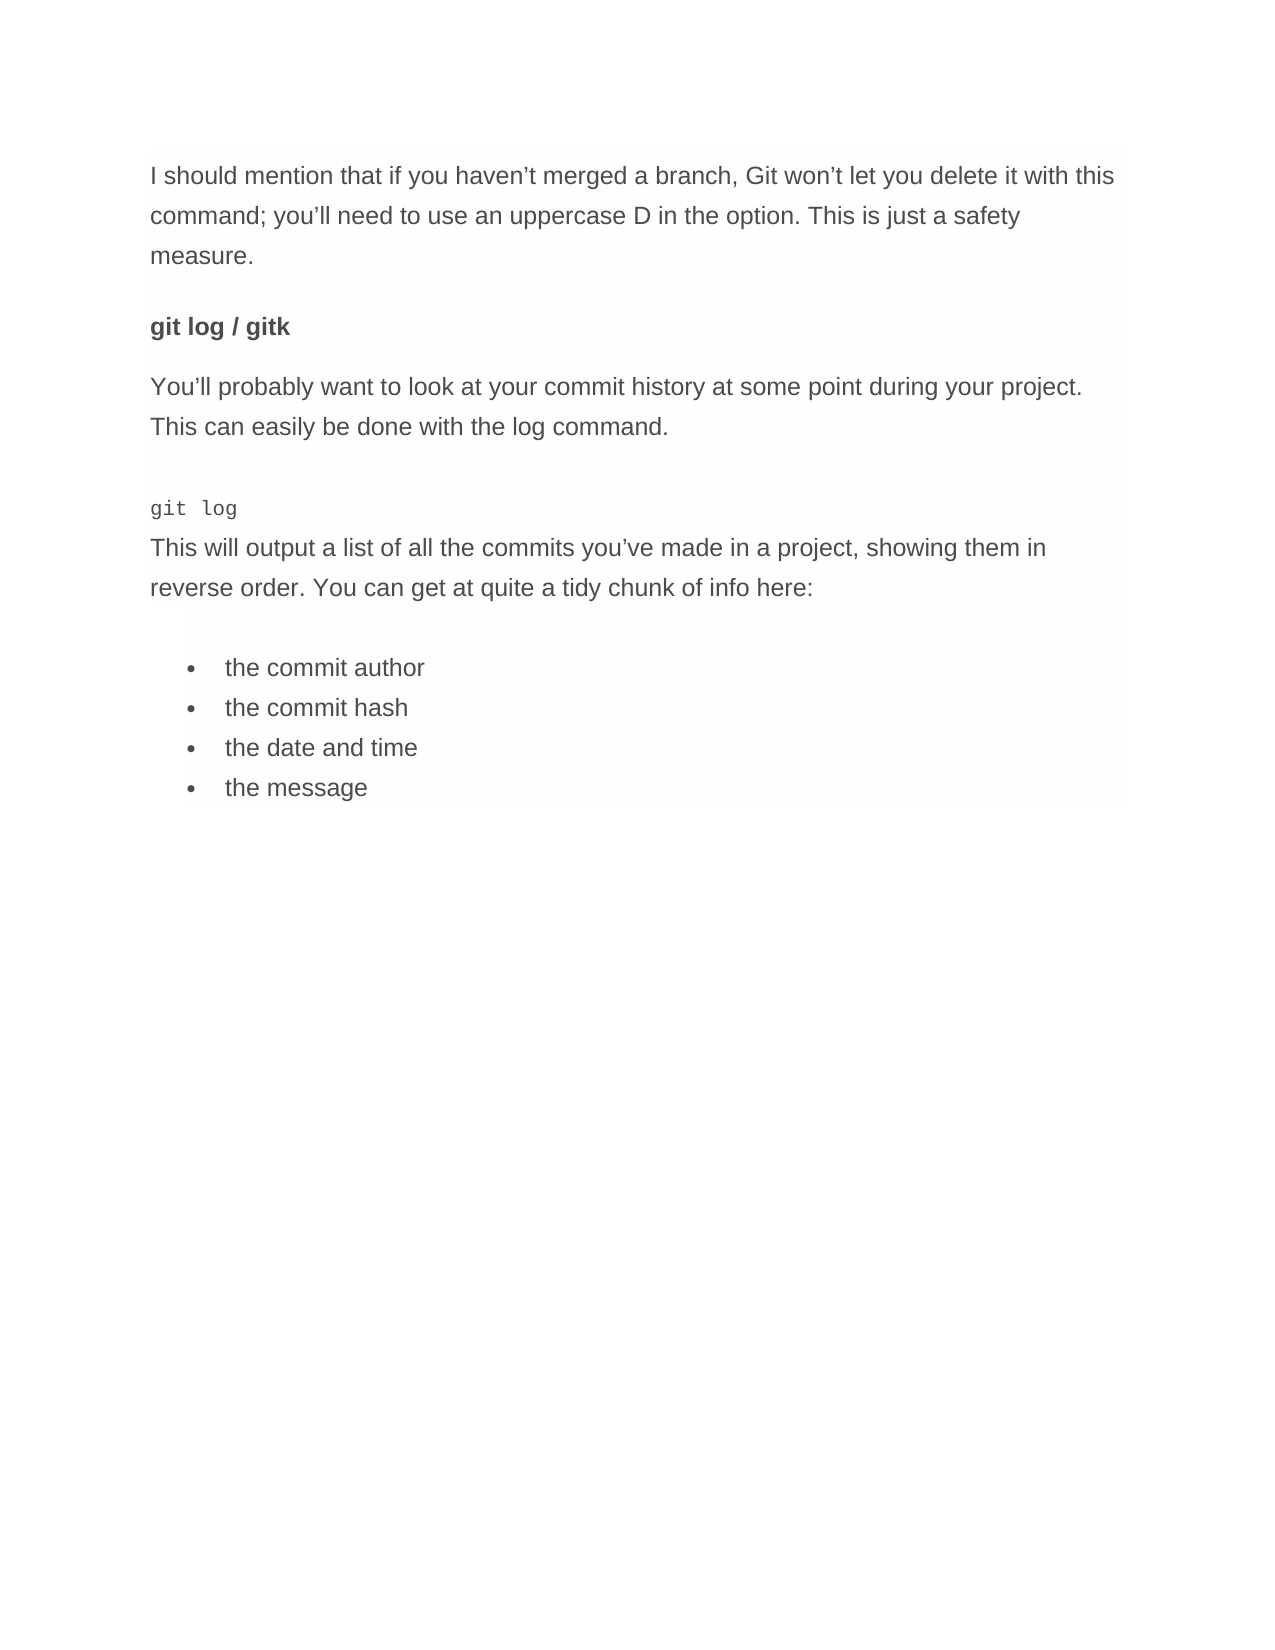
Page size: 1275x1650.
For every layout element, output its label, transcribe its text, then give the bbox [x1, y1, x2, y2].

list the commit author [187, 642, 1125, 682]
text You’ll probably want to look at your commit history at some point during your project. This can easily be done with the log command. [150, 361, 1125, 441]
text I should mention that if you haven’t merged a branch, Git won’t let you delete it with this command; you’ll need to use an uppercase D in the option. This is just a safety measure. [150, 150, 1125, 270]
list the message [187, 762, 1125, 802]
text This will output a list of all the commits you’ve made in a project, showing them in reverse order. You can get at quite a tidy chunk of info here: [150, 522, 1125, 602]
text git log / gitk [150, 311, 1125, 341]
text git log [150, 482, 1125, 522]
list the commit hash [187, 682, 1125, 722]
list the date and time [187, 722, 1125, 762]
